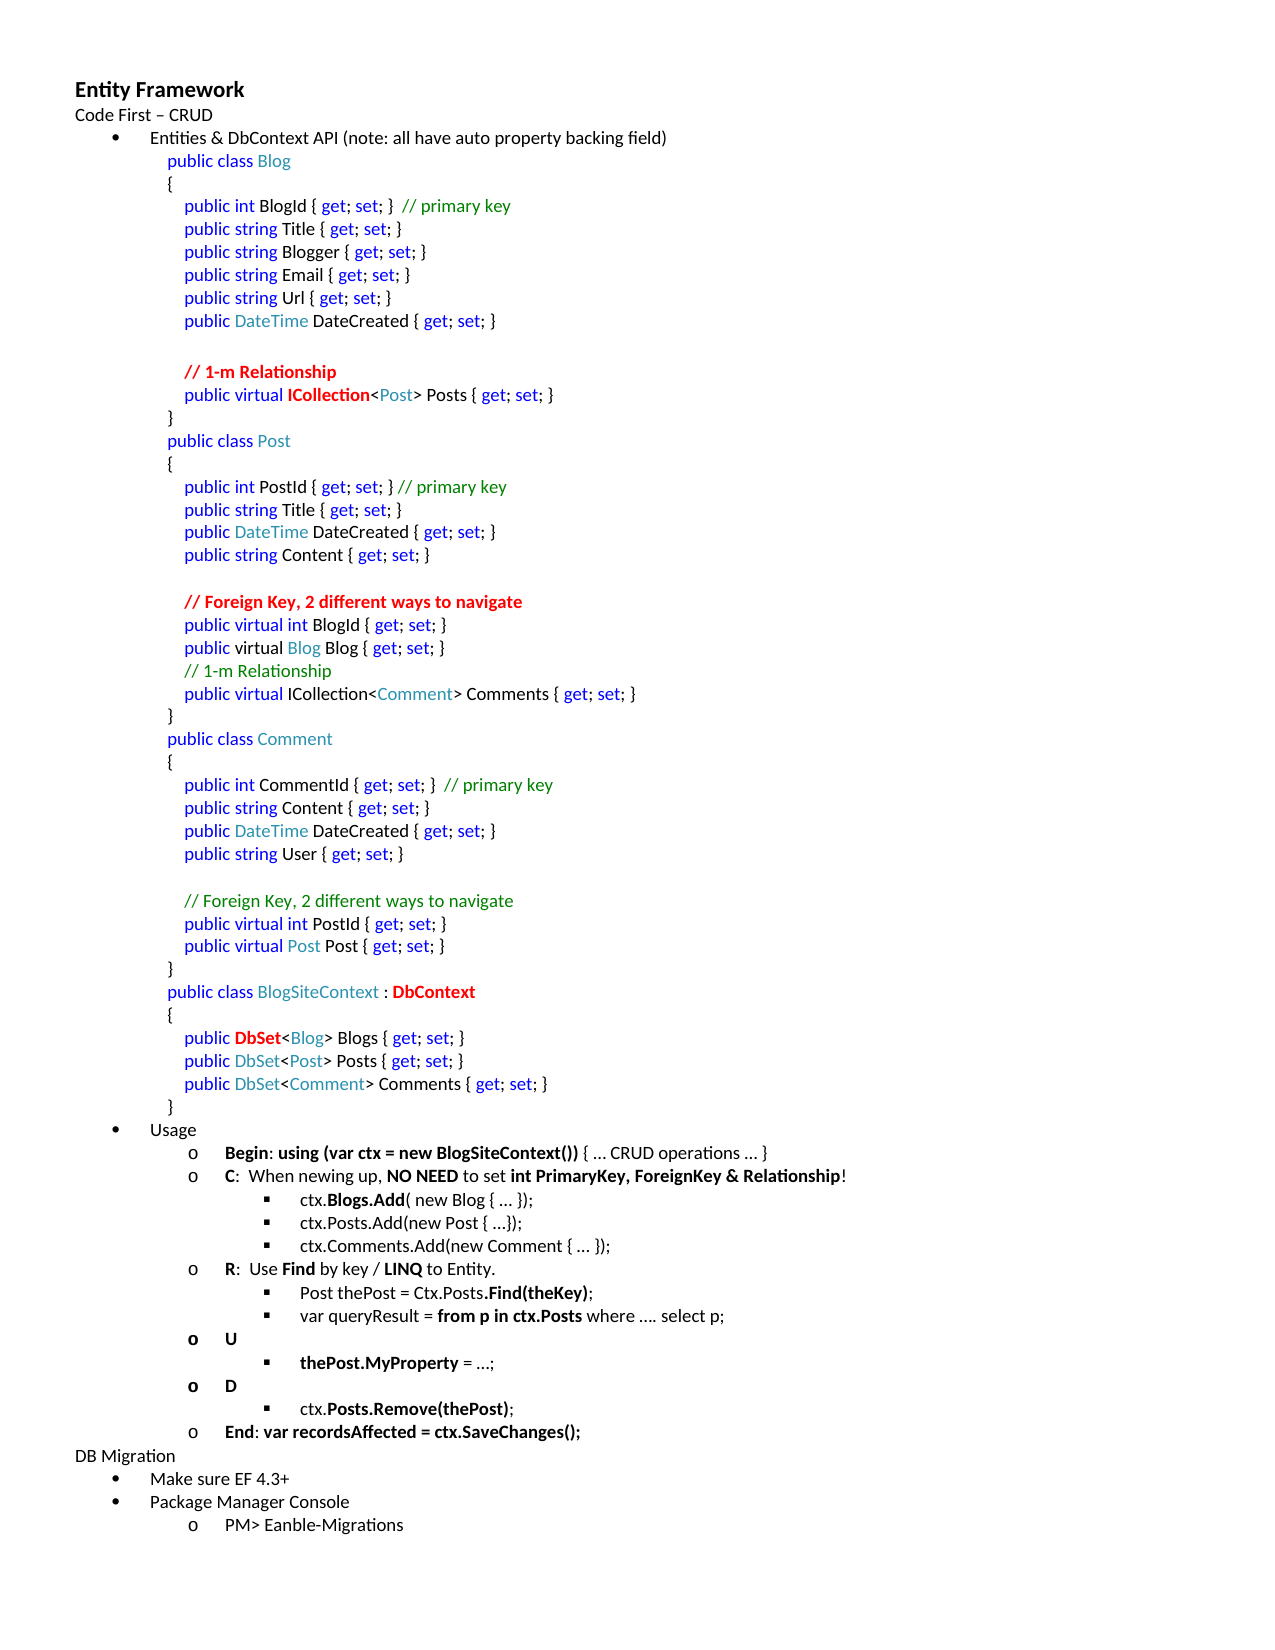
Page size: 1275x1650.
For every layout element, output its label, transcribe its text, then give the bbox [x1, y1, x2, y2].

text } [150, 957, 1200, 980]
text public DbSet<Blog> Blogs { get; set; } [150, 1026, 1200, 1049]
text public class BlogSiteContext : DbContext [150, 980, 1200, 1003]
text } [150, 705, 1200, 728]
list ctx.Posts.Add(new Post { …}); [262, 1211, 1200, 1234]
text public virtual ICollection<Post> Posts { get; set; } [150, 383, 1200, 406]
text } [150, 1095, 1200, 1118]
text { [150, 452, 1200, 475]
text Code First – CRUD [75, 103, 1200, 126]
text // 1-m Relationship [150, 360, 1200, 383]
text // Foreign Key, 2 different ways to navigate [150, 889, 1200, 912]
text { [150, 751, 1200, 773]
list var queryResult = from p in ctx.Posts where …. select p; [262, 1304, 1200, 1327]
text public int BlogId { get; set; } // primary key [150, 195, 1200, 218]
text { [150, 1003, 1200, 1026]
list ctx.Blogs.Add( new Blog { … }); [262, 1188, 1200, 1211]
text { [150, 172, 1200, 195]
text public DateTime DateCreated { get; set; } [150, 521, 1200, 543]
text public string Title { get; set; } [150, 218, 1200, 241]
text public DbSet<Post> Posts { get; set; } [150, 1049, 1200, 1072]
list End: var recordsAffected = ctx.SaveChanges(); [187, 1421, 1200, 1444]
list D [187, 1374, 1200, 1398]
list Package Manager Console [112, 1490, 1200, 1513]
text // Foreign Key, 2 different ways to navigate [150, 590, 1200, 613]
text public DateTime DateCreated { get; set; } [150, 819, 1200, 842]
text public class Comment [150, 728, 1200, 751]
text public string Url { get; set; } [150, 286, 1200, 309]
text public string Content { get; set; } [150, 543, 1200, 566]
text public class Blog [150, 149, 1200, 172]
list PM> Eanble-Migrations [187, 1513, 1200, 1537]
text public class Post [150, 429, 1200, 452]
text public string Blogger { get; set; } [150, 241, 1200, 263]
list U [187, 1327, 1200, 1351]
text } [150, 406, 1200, 429]
list Make sure EF 4.3+ [112, 1467, 1200, 1490]
text // 1-m Relationship [150, 659, 1200, 682]
text public virtual ICollection<Comment> Comments { get; set; } [150, 682, 1200, 705]
list ctx.Comments.Add(new Comment { … }); [262, 1234, 1200, 1257]
list C: When newing up, NO NEED to set int PrimaryKey, ForeignKey & Relationship! [187, 1165, 1200, 1188]
list thePost.MyProperty = …; [262, 1351, 1200, 1374]
list Usage [112, 1118, 1200, 1141]
list Begin: using (var ctx = new BlogSiteContext()) { … CRUD operations … } [187, 1141, 1200, 1165]
text public DbSet<Comment> Comments { get; set; } [150, 1072, 1200, 1095]
text public int PostId { get; set; } // primary key [150, 475, 1200, 498]
list Post thePost = Ctx.Posts.Find(theKey); [262, 1281, 1200, 1304]
text public string Title { get; set; } [150, 498, 1200, 521]
text public string User { get; set; } [150, 842, 1200, 865]
text public virtual Post Post { get; set; } [150, 934, 1200, 957]
text public virtual int BlogId { get; set; } [150, 613, 1200, 636]
text public string Content { get; set; } [150, 796, 1200, 819]
list R: Use Find by key / LINQ to Entity. [187, 1257, 1200, 1281]
text Entity Framework [75, 75, 1200, 103]
text public virtual int PostId { get; set; } [150, 912, 1200, 934]
text DB Migration [75, 1444, 1200, 1467]
text public DateTime DateCreated { get; set; } [150, 309, 1200, 332]
list ctx.Posts.Remove(thePost); [262, 1398, 1200, 1421]
text public string Email { get; set; } [150, 263, 1200, 286]
text public virtual Blog Blog { get; set; } [150, 636, 1200, 659]
list Entities & DbContext API (note: all have auto property backing field) [112, 126, 1200, 149]
text public int CommentId { get; set; } // primary key [150, 773, 1200, 796]
